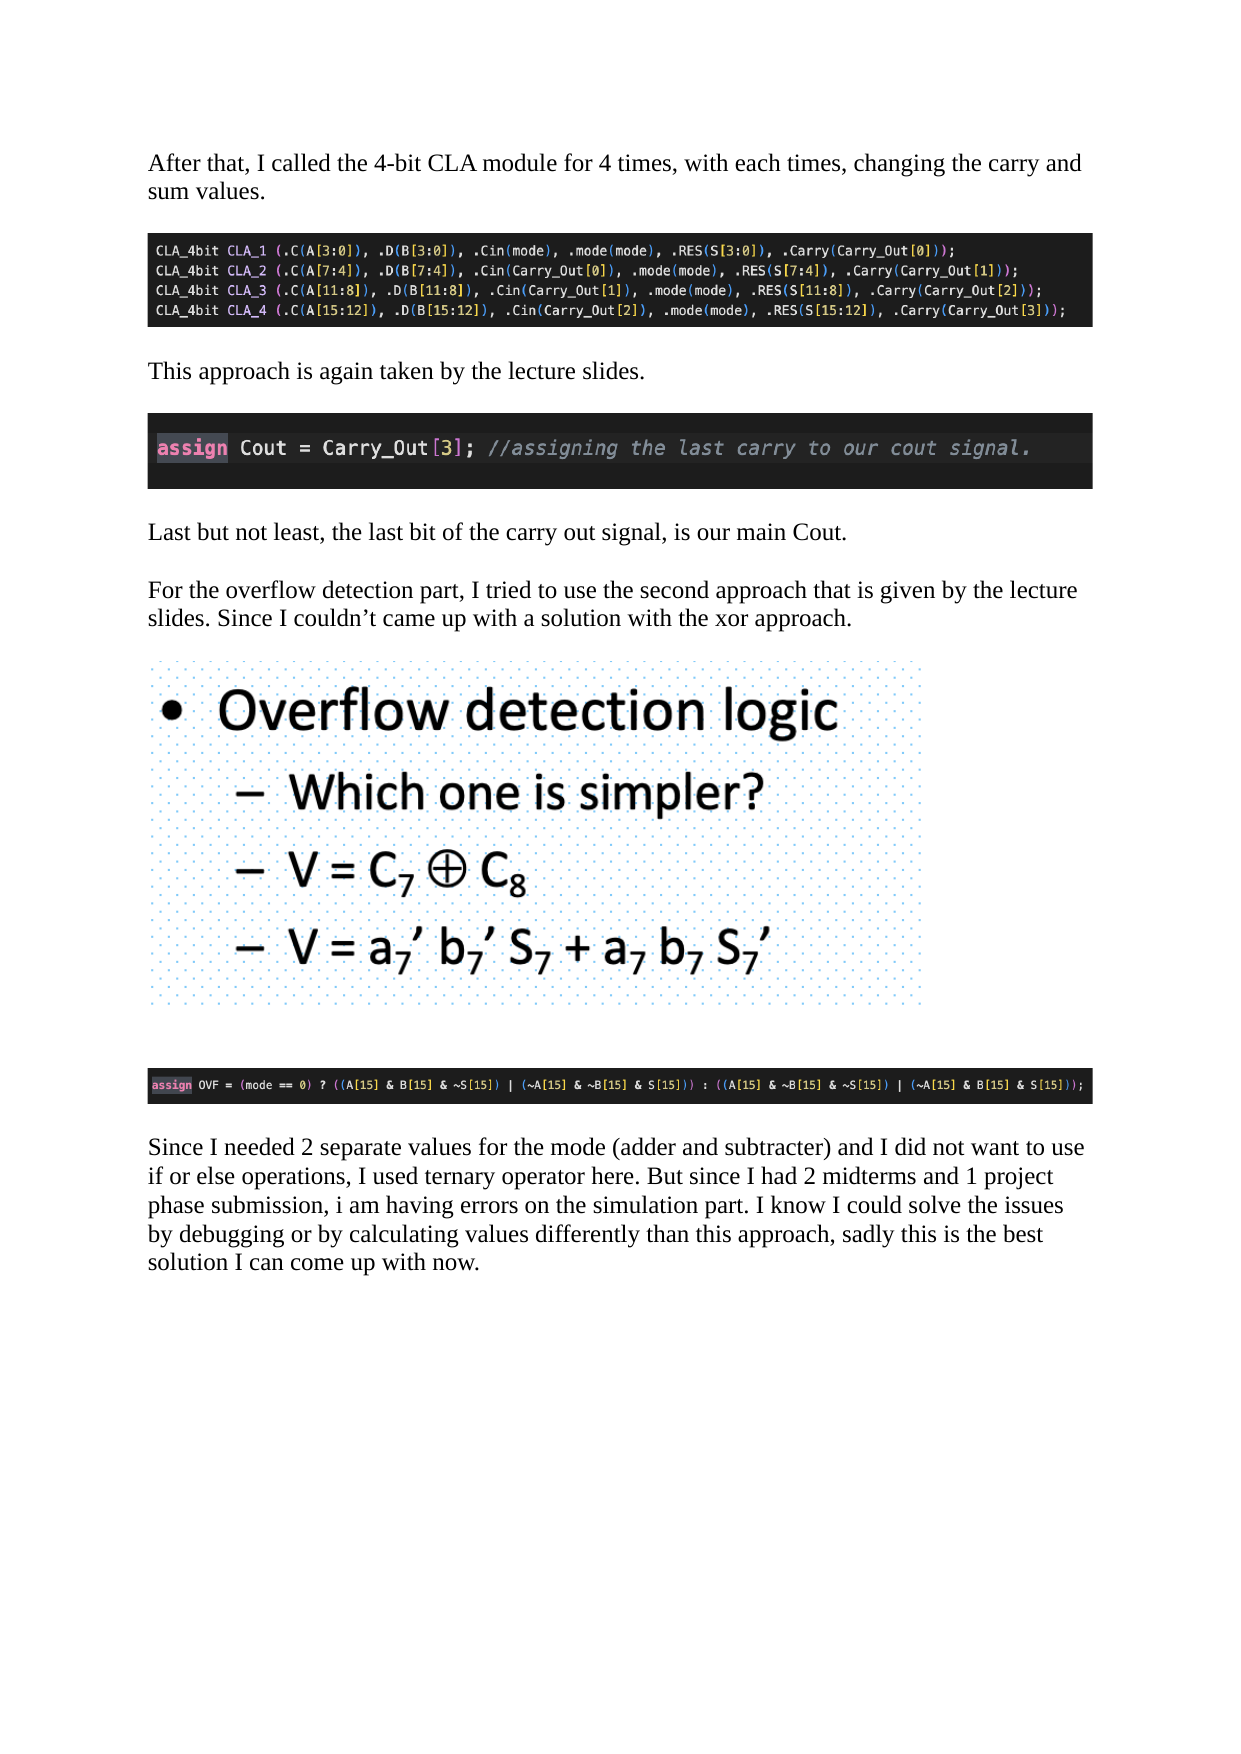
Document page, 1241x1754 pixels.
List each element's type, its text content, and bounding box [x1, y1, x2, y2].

text Last but not least, the last bit of the carry out signal, is our main Cout. [148, 517, 1093, 546]
picture [147, 1068, 1093, 1104]
picture [147, 661, 927, 1011]
text Since I needed 2 separate values for the mode (adder and subtracter) and I did not want to use if or else operations, I used ternary operator here. But since I had 2 midterms and 1 project phase submission, i am having errors on the simulation part. I know I could solve the issues by debugging or by calculating values differently than this approach, sadly this is the best solution I can come up with now. [148, 1132, 1093, 1276]
text After that, I called the 4-bit CLA module for 4 times, with each times, changing the carry and sum values. [148, 148, 1093, 205]
picture [147, 233, 1093, 327]
text This approach is again taken by the lecture slides. [148, 356, 1093, 384]
picture [147, 413, 1093, 489]
text For the overflow detection part, I tried to use the second approach that is given by the lecture slides. Since I couldn’t came up with a solution with the xor approach. [148, 575, 1093, 632]
